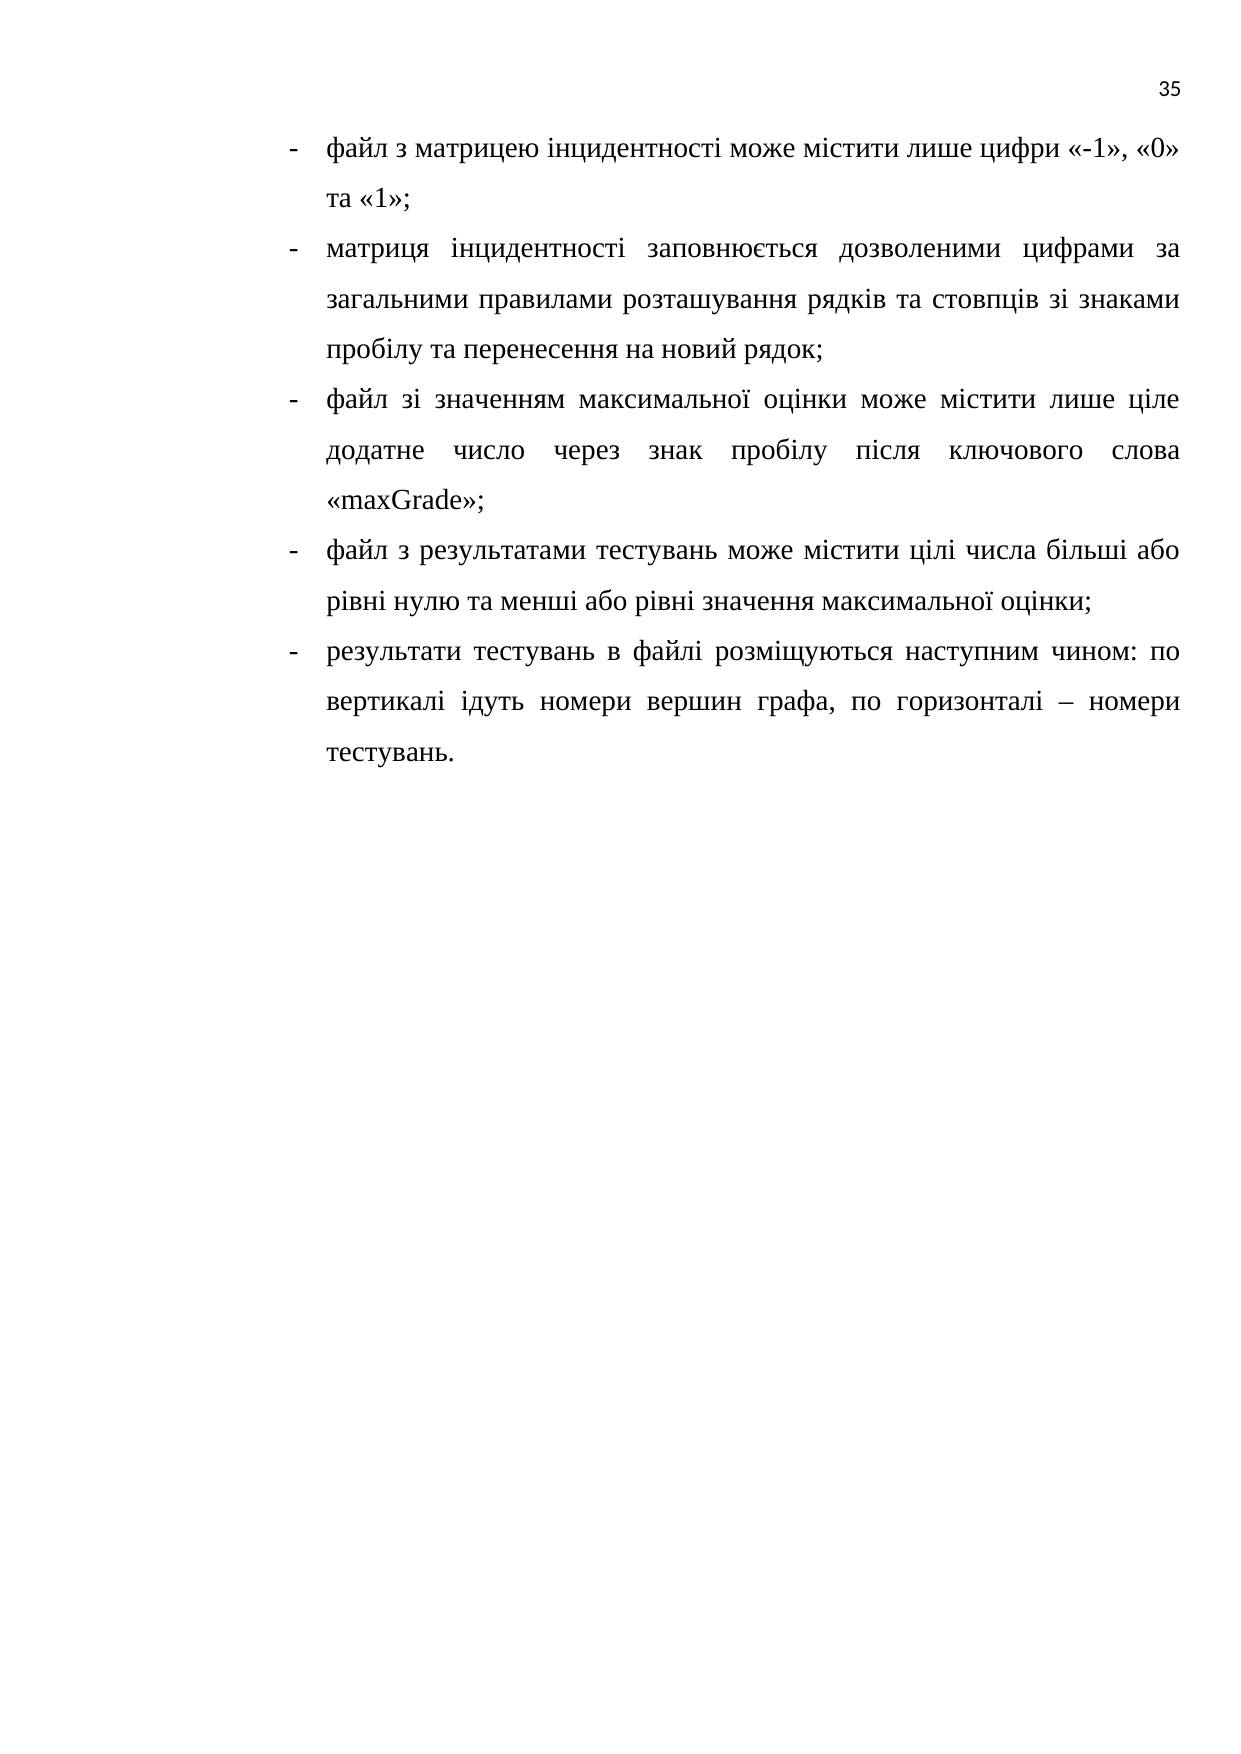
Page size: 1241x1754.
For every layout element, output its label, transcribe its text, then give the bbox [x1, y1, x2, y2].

list результати тестувань в файлі розміщуються наступним чином: по вертикалі ідуть номери вершин графа, по горизонталі – номери тестувань. [288, 633, 1181, 767]
list файл зі значенням максимальної оцінки може містити лише ціле додатне число через знак пробілу після ключового слова «maxGrade»; [288, 381, 1181, 516]
list матриця інцидентності заповнюється дозволеними цифрами за загальними правилами розташування рядків та стовпців зі знаками пробілу та перенесення на новий рядок; [288, 231, 1181, 365]
list файл з результатами тестувань може містити цілі числа більші або рівні нулю та менші або рівні значення максимальної оцінки; [288, 532, 1181, 616]
list файл з матрицею інцидентності може містити лише цифри «-1», «0» та «1»; [288, 130, 1181, 214]
